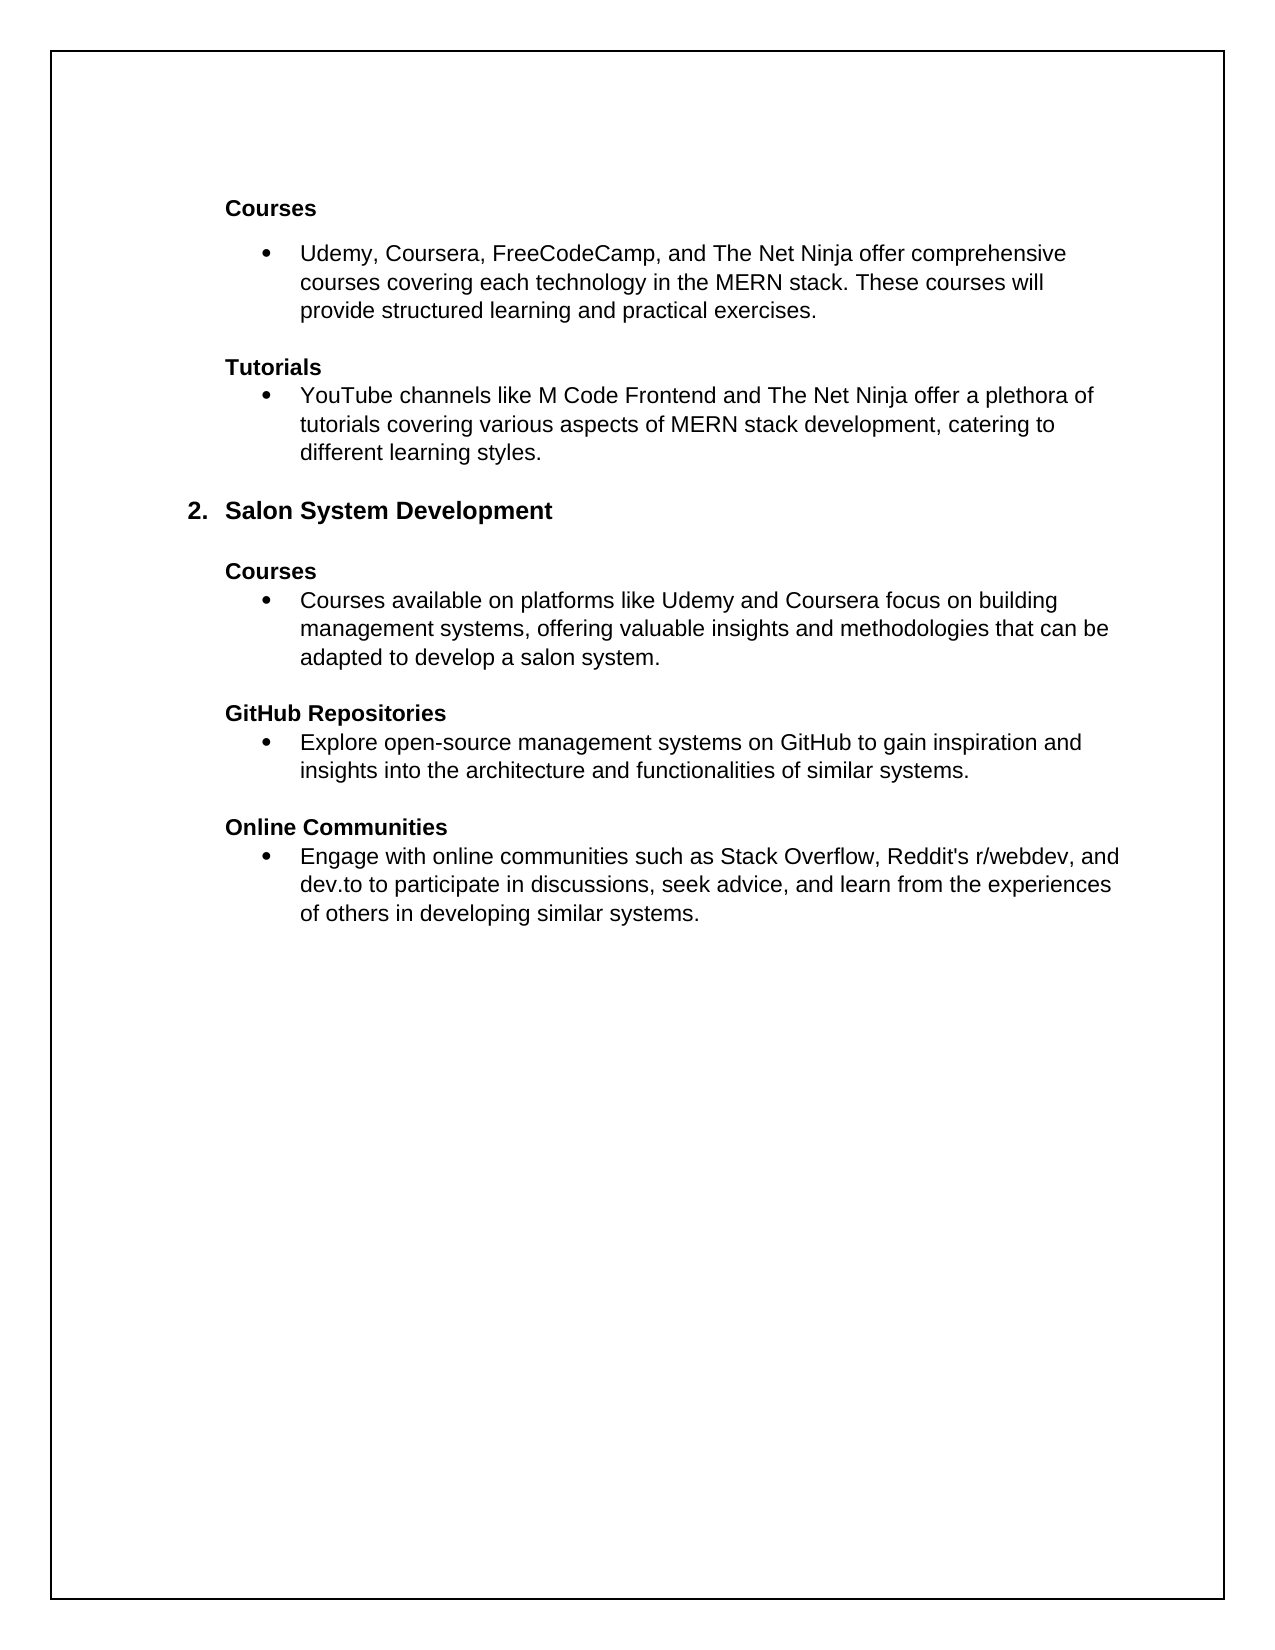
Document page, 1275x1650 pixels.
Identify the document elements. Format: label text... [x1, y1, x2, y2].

list YouTube channels like M Code Frontend and The Net Ninja offer a plethora of tutorials covering various aspects of MERN stack development, catering to different learning styles. [262, 382, 1125, 466]
list Salon System Development [187, 496, 1125, 525]
list Online Communities [225, 814, 1125, 841]
list Courses [225, 558, 1125, 584]
list Udemy, Coursera, FreeCodeCamp, and The Net Ninja offer comprehensive courses covering each technology in the MERN stack. These courses will provide structured learning and practical exercises. [262, 240, 1125, 323]
list Tutorials [225, 354, 1125, 380]
text Courses [150, 195, 1125, 221]
list Engage with online communities such as Stack Overflow, Reddit's r/webdev, and dev.to to participate in discussions, seek advice, and learn from the experiences of others in developing similar systems. [262, 843, 1125, 926]
list Courses available on platforms like Udemy and Coursera focus on building management systems, offering valuable insights and methodologies that can be adapted to develop a salon system. [262, 587, 1125, 670]
list Explore open-source management systems on GitHub to gain inspiration and insights into the architecture and functionalities of similar systems. [262, 729, 1125, 784]
list GitHub Repositories [225, 700, 1125, 727]
